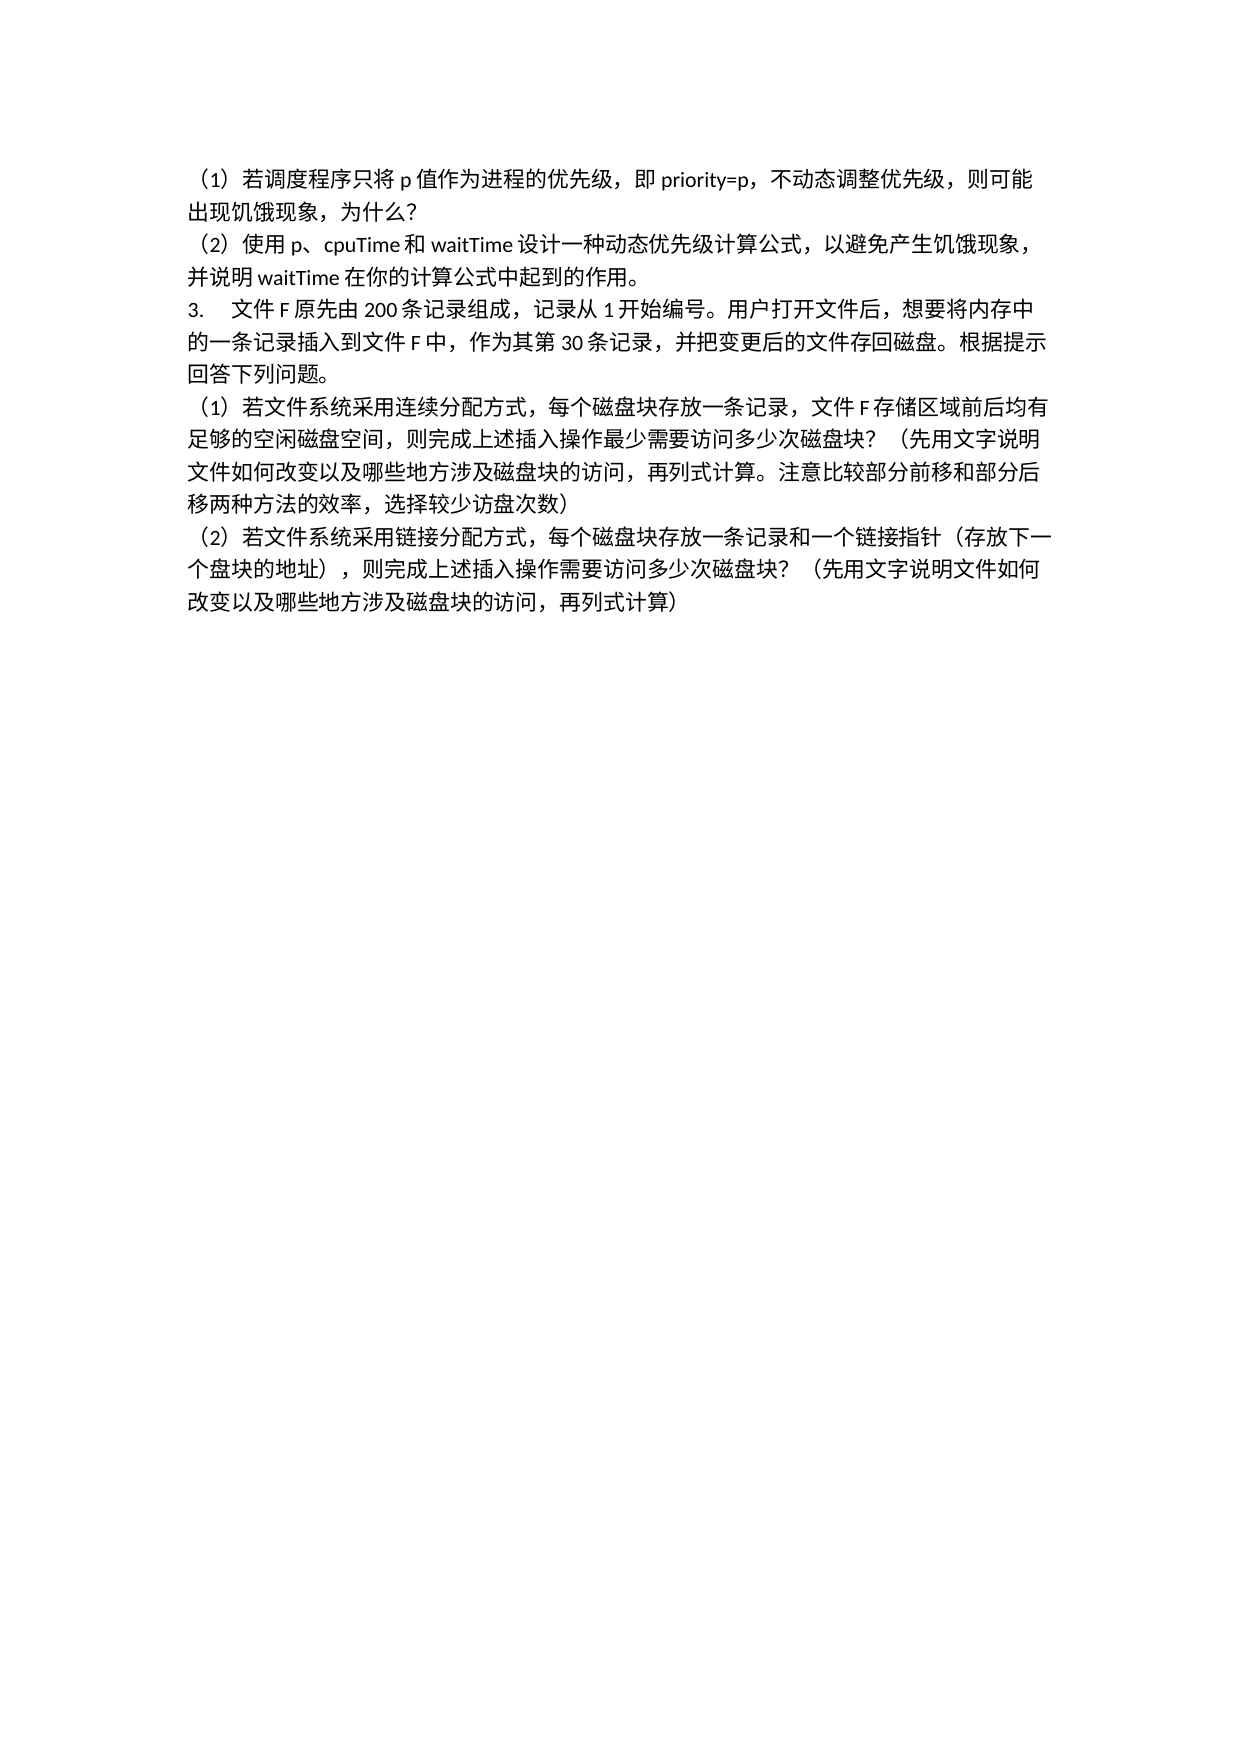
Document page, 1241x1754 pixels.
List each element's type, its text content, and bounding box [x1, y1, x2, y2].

text （2）若文件系统采用链接分配方式，每个磁盘块存放一条记录和一个链接指针（存放下一个盘块的地址），则完成上述插入操作需要访问多少次磁盘块？（先用文字说明文件如何改变以及哪些地方涉及磁盘块的访问，再列式计算） [187, 519, 1053, 617]
text （2）使用p、cpuTime和waitTime设计一种动态优先级计算公式，以避免产生饥饿现象，并说明waitTime在你的计算公式中起到的作用。 [187, 227, 1053, 292]
text （1）若调度程序只将p值作为进程的优先级，即priority=p，不动态调整优先级，则可能出现饥饿现象，为什么？ [187, 162, 1053, 227]
text 3. 文件F原先由200条记录组成，记录从1开始编号。用户打开文件后，想要将内存中的一条记录插入到文件F中，作为其第30条记录，并把变更后的文件存回磁盘。根据提示回答下列问题。 [187, 292, 1053, 389]
text （1）若文件系统采用连续分配方式，每个磁盘块存放一条记录，文件F存储区域前后均有足够的空闲磁盘空间，则完成上述插入操作最少需要访问多少次磁盘块？（先用文字说明文件如何改变以及哪些地方涉及磁盘块的访问，再列式计算。注意比较部分前移和部分后移两种方法的效率，选择较少访盘次数） [187, 389, 1053, 519]
